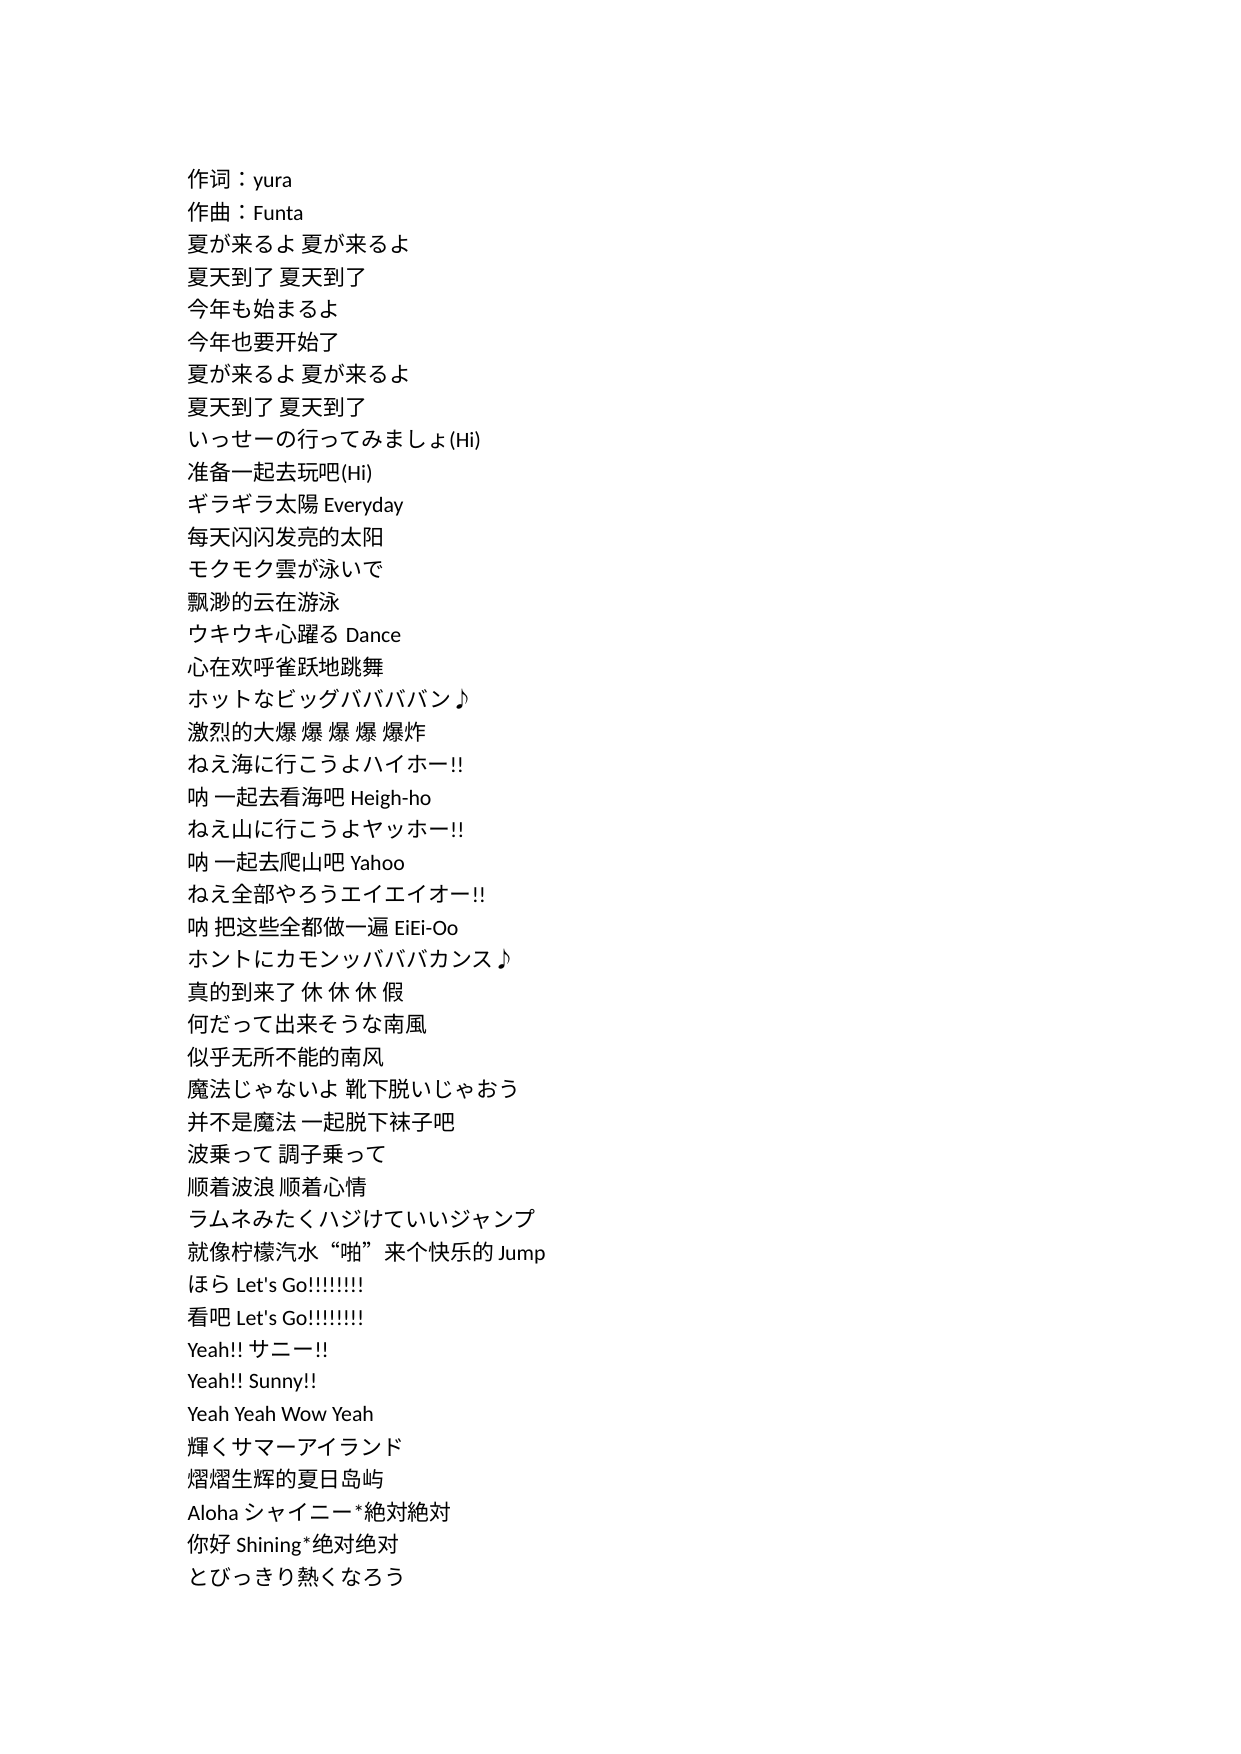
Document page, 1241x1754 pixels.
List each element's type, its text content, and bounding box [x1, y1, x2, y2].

text 夏が来るよ 夏が来るよ [187, 227, 1053, 259]
text 每天闪闪发亮的太阳 [187, 519, 1053, 552]
text ラムネみたくハジけていいジャンプ [187, 1202, 1053, 1234]
text ほら Let's Go!!!!!!!! [187, 1267, 1053, 1299]
text 何だって出来そうな南風 [187, 1007, 1053, 1039]
text 呐 把这些全都做一遍 EiEi-Oo [187, 909, 1053, 942]
text ギラギラ太陽 Everyday [187, 487, 1053, 519]
text Yeah Yeah Wow Yeah [187, 1397, 1053, 1429]
text 准备一起去玩吧(Hi) [187, 454, 1053, 487]
text 今年も始まるよ [187, 292, 1053, 324]
text ホントにカモンッバババカンス♪ [187, 942, 1053, 974]
text 你好 Shining*绝对绝对 [187, 1527, 1053, 1559]
text 輝くサマーアイランド [187, 1429, 1053, 1462]
text 就像柠檬汽水“啪”来个快乐的Jump [187, 1234, 1053, 1267]
text 夏が来るよ 夏が来るよ [187, 357, 1053, 389]
text Yeah!! サニー!! [187, 1332, 1053, 1364]
text 作曲：Funta [187, 194, 1053, 227]
text 夏天到了 夏天到了 [187, 259, 1053, 292]
text ウキウキ心躍る Dance [187, 617, 1053, 649]
text Aloha シャイニー*絶対絶対 [187, 1494, 1053, 1527]
text 魔法じゃないよ 靴下脱いじゃおう [187, 1072, 1053, 1104]
text 今年也要开始了 [187, 324, 1053, 357]
text 呐 一起去爬山吧 Yahoo [187, 844, 1053, 877]
text 心在欢呼雀跃地跳舞 [187, 649, 1053, 682]
text 作词：yura [187, 162, 1053, 194]
text 似乎无所不能的南风 [187, 1039, 1053, 1072]
text 呐 一起去看海吧 Heigh-ho [187, 779, 1053, 812]
text 真的到来了 休 休 休 假 [187, 974, 1053, 1007]
text ねえ海に行こうよハイホー!! [187, 747, 1053, 779]
text ホットなビッグババババン♪ [187, 682, 1053, 714]
text 夏天到了 夏天到了 [187, 389, 1053, 422]
text ねえ全部やろうエイエイオー!! [187, 877, 1053, 909]
text 并不是魔法 一起脱下袜子吧 [187, 1104, 1053, 1137]
text 熠熠生辉的夏日岛屿 [187, 1462, 1053, 1494]
text いっせーの行ってみましょ(Hi) [187, 422, 1053, 454]
text 波乗って 調子乗って [187, 1137, 1053, 1169]
text ねえ山に行こうよヤッホー!! [187, 812, 1053, 844]
text とびっきり熱くなろう [187, 1559, 1053, 1592]
text Yeah!! Sunny!! [187, 1364, 1053, 1397]
text 看吧 Let's Go!!!!!!!! [187, 1299, 1053, 1332]
text 顺着波浪 顺着心情 [187, 1169, 1053, 1202]
text モクモク雲が泳いで [187, 552, 1053, 584]
text 飘渺的云在游泳 [187, 584, 1053, 617]
text 激烈的大爆 爆 爆 爆 爆炸 [187, 714, 1053, 747]
